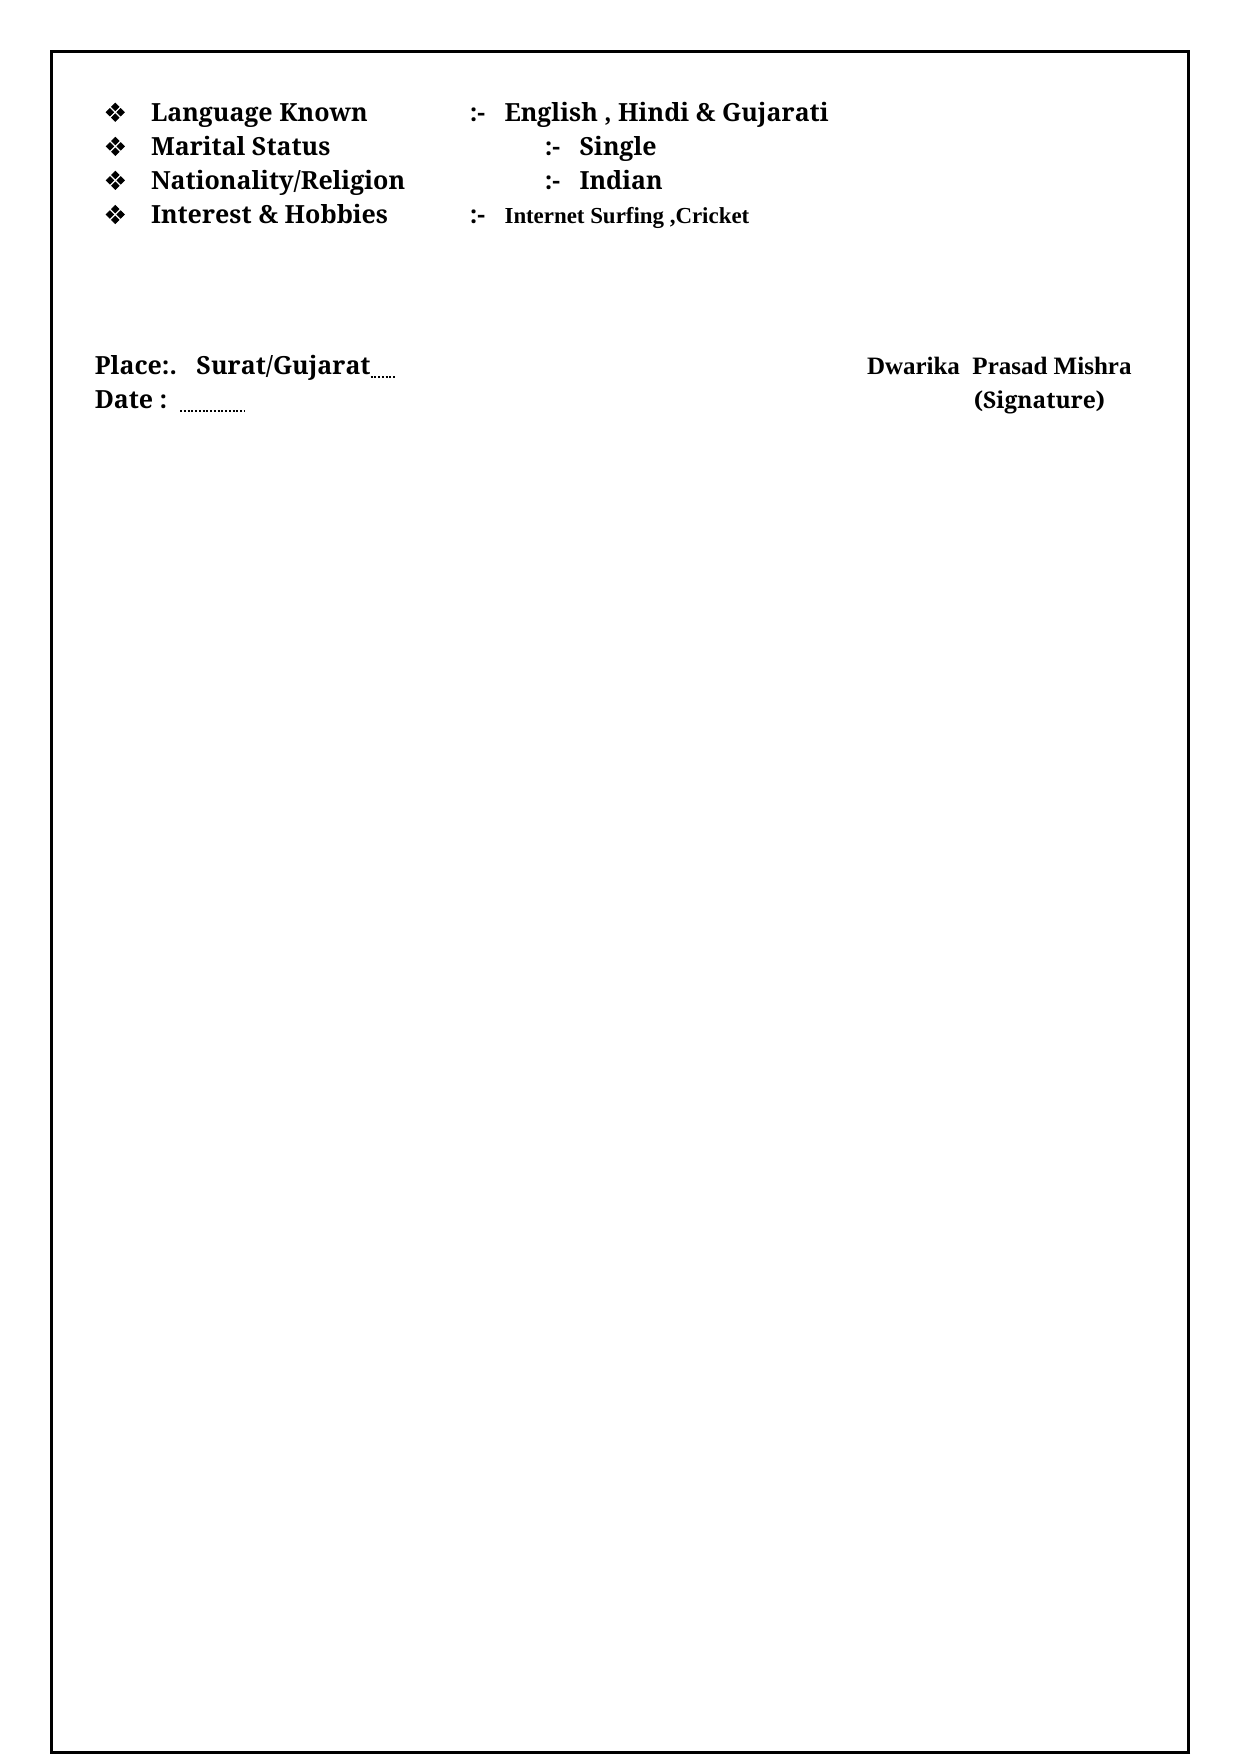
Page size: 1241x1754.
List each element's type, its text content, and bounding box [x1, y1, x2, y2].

list Marital Status :- Single [104, 128, 1153, 163]
text Date : (Signature) [94, 381, 1153, 415]
text Place:. Surat/Gujarat Dwarika Prasad Mishra [94, 347, 1153, 381]
list Nationality/Religion :- Indian [104, 163, 1153, 197]
list Language Known :- English , Hindi & Gujarati [104, 94, 1153, 128]
list Interest & Hobbies :- Internet Surfing ,Cricket [104, 197, 1153, 231]
